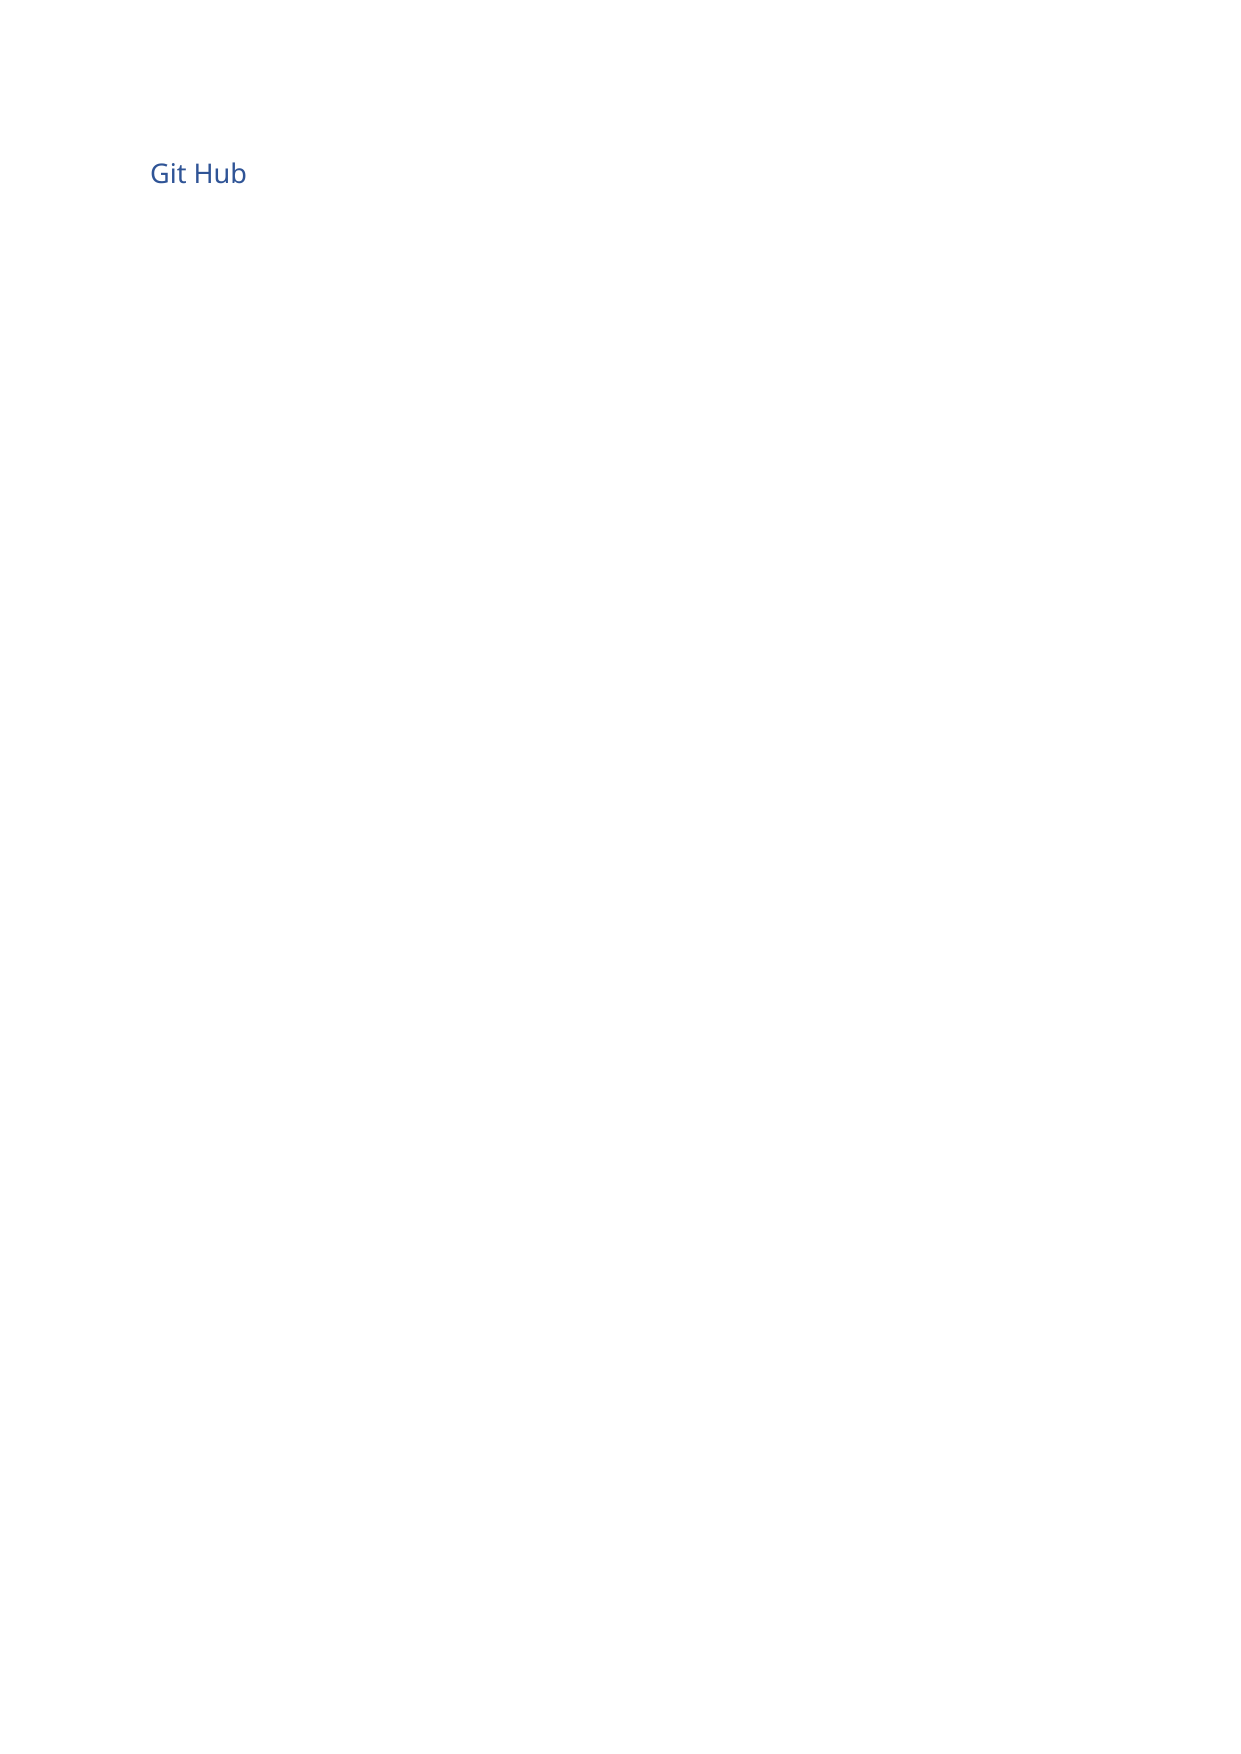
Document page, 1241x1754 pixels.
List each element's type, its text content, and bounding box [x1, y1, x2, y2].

subtitle Git Hub [150, 154, 1090, 191]
